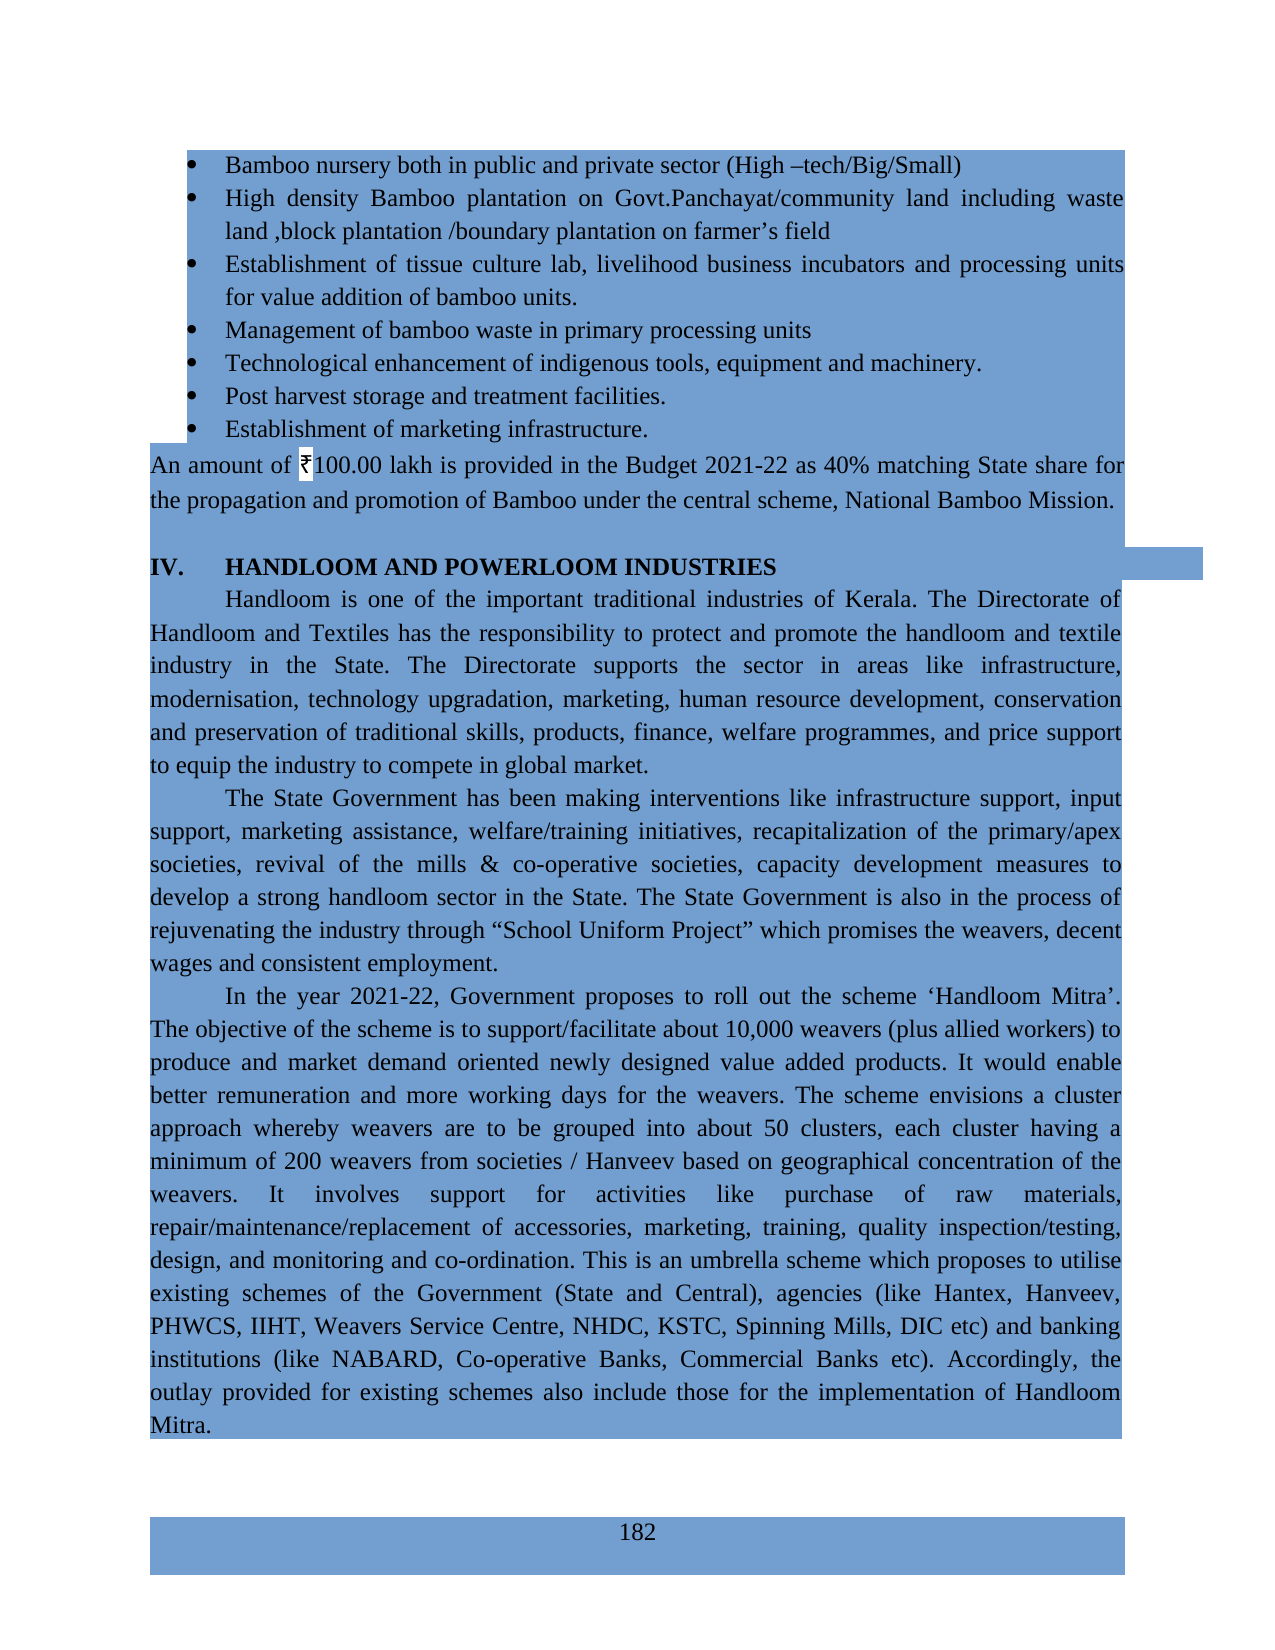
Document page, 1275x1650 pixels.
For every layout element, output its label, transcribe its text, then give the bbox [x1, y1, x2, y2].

list Technological enhancement of indigenous tools, equipment and machinery. [187, 348, 1125, 377]
text In the year 2021-22, Government proposes to roll out the scheme ‘Handloom Mitra’. The objective of the scheme is to support/facilitate about 10,000 weavers (plus allied workers) to produce and market demand oriented newly designed value added products. It would enable better remuneration and more working days for the weavers. The scheme envisions a cluster approach whereby weavers are to be grouped into about 50 clusters, each cluster having a minimum of 200 weavers from societies / Hanveev based on geographical concentration of the weavers. It involves support for activities like purchase of raw materials, repair/maintenance/replacement of accessories, marketing, training, quality inspection/testing, design, and monitoring and co-ordination. This is an umbrella scheme which proposes to utilise existing schemes of the Government (State and Central), agencies (like Hantex, Hanveev, PHWCS, IIHT, Weavers Service Centre, NHDC, KSTC, Spinning Mills, DIC etc) and banking institutions (like NABARD, Co-operative Banks, Commercial Banks etc). Accordingly, the outlay provided for existing schemes also include those for the implementation of Handloom Mitra. [150, 981, 1122, 1439]
list Post harvest storage and treatment facilities. [187, 381, 1125, 410]
list Bamboo nursery both in public and private sector (High –tech/Big/Small) [187, 150, 1125, 179]
text The State Government has been making interventions like infrastructure support, input support, marketing assistance, welfare/training initiatives, recapitalization of the primary/apex societies, revival of the mills & co-operative societies, capacity development measures to develop a strong handloom sector in the State. The State Government is also in the process of rejuvenating the industry through “School Uniform Project” which promises the weavers, decent wages and consistent employment. [150, 783, 1122, 977]
list Establishment of marketing infrastructure. [187, 414, 1125, 443]
list High density Bamboo plantation on Govt.Panchayat/community land including waste land ,block plantation /boundary plantation on farmer’s field [187, 183, 1125, 245]
text An amount of ₹100.00 lakh is provided in the Budget 2021-22 as 40% matching State share for the propagation and promotion of Bamboo under the central scheme, National Bamboo Mission. [150, 447, 1125, 514]
list Establishment of tissue culture lab, livelihood business incubators and processing units for value addition of bamboo units. [187, 249, 1125, 311]
text Handloom is one of the important traditional industries of Kerala. The Directorate of Handloom and Textiles has the responsibility to protect and promote the handloom and textile industry in the State. The Directorate supports the sector in areas like infrastructure, modernisation, technology upgradation, marketing, human resource development, conservation and preservation of traditional skills, products, finance, welfare programmes, and price support to equip the industry to compete in global market. [150, 584, 1122, 778]
list HANDLOOM AND POWERLOOM INDUSTRIES [150, 552, 1203, 580]
list Management of bamboo waste in primary processing units [187, 315, 1125, 344]
